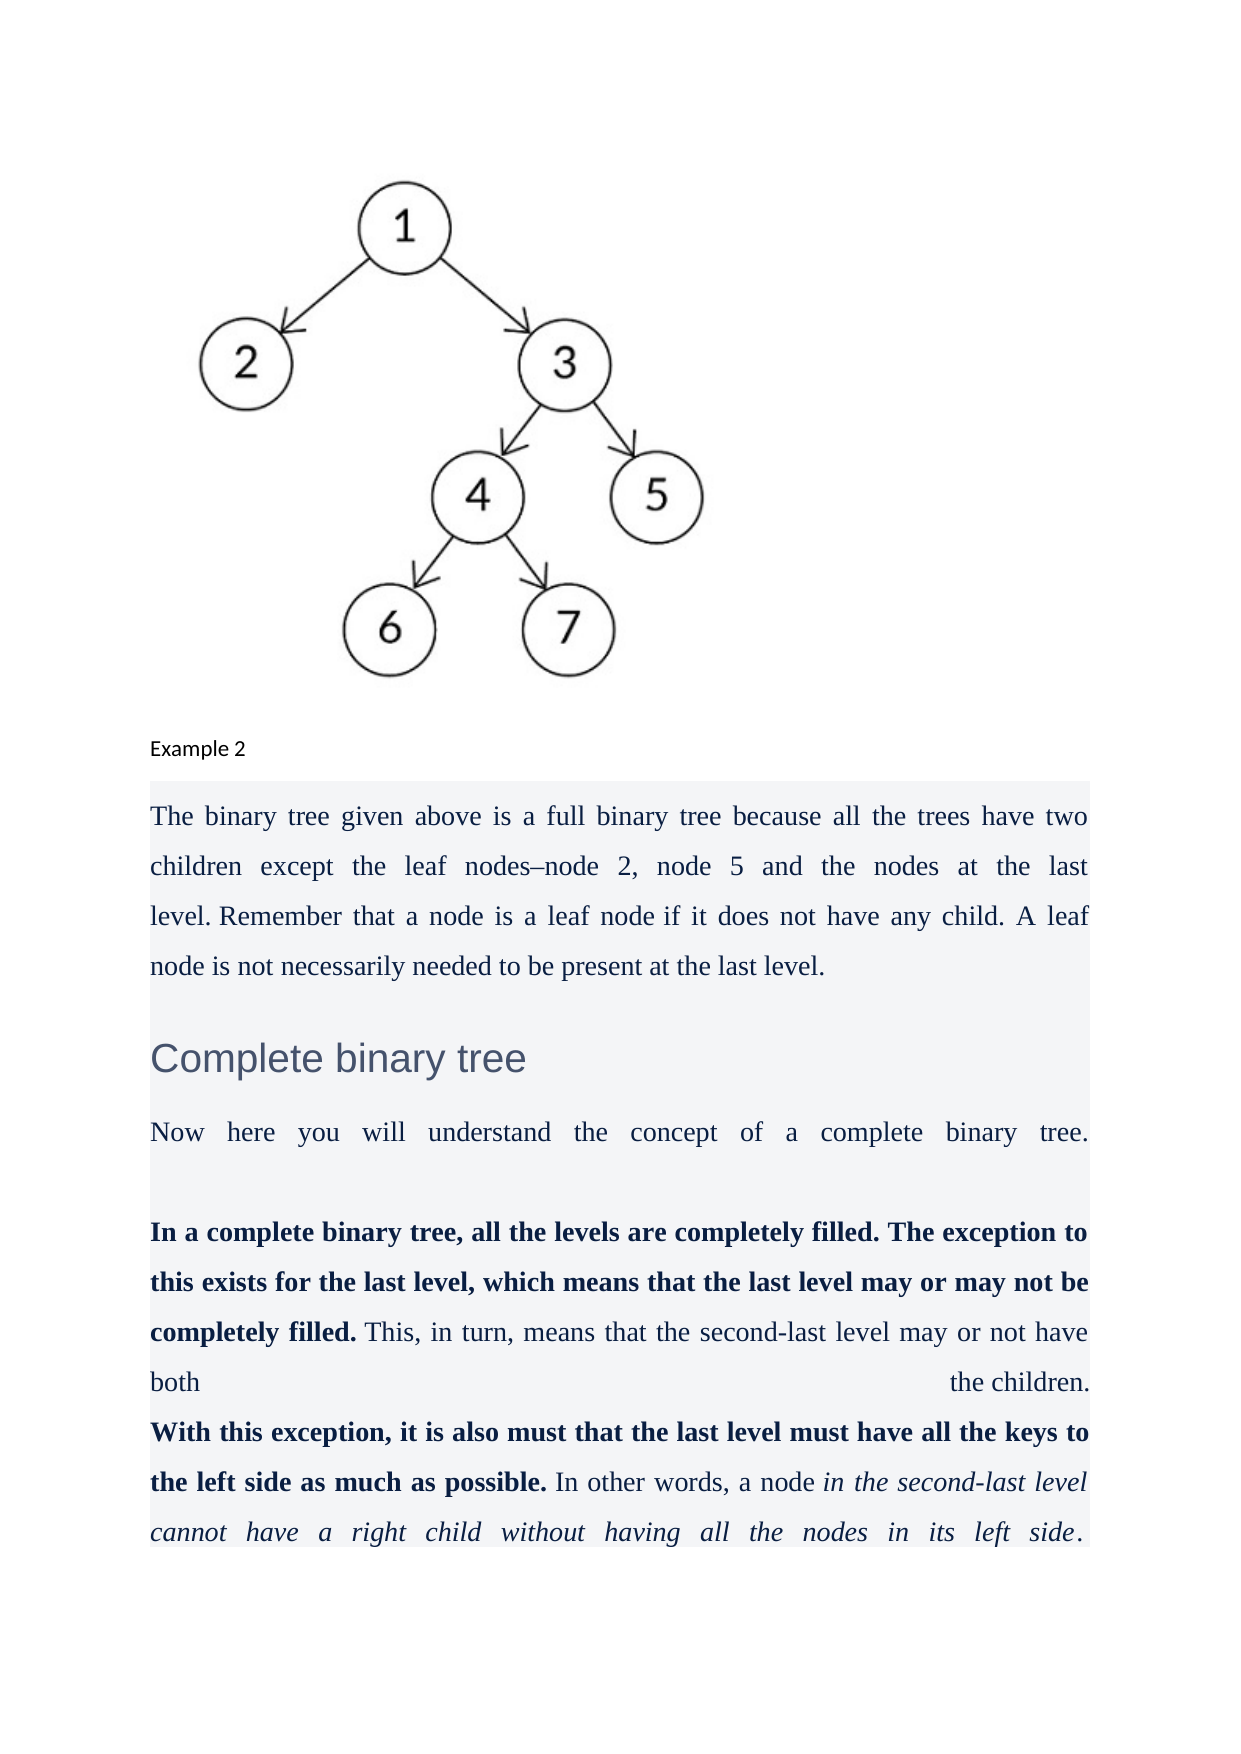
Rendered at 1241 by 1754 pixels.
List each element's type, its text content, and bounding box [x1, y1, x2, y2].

text Now here you will understand the concept of a complete binary tree. [150, 1097, 1090, 1197]
picture [150, 150, 746, 716]
text Example 2 [150, 734, 1090, 762]
subtitle Complete binary tree [150, 1031, 1090, 1081]
text The binary tree given above is a full binary tree because all the trees have two children except the leaf nodes–node 2, node 5 and the nodes at the last level. Remember that a node is a leaf node if it does not have any child. A leaf node is not necessarily needed to be present at the last level. [150, 781, 1090, 981]
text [150, 1197, 1090, 1547]
